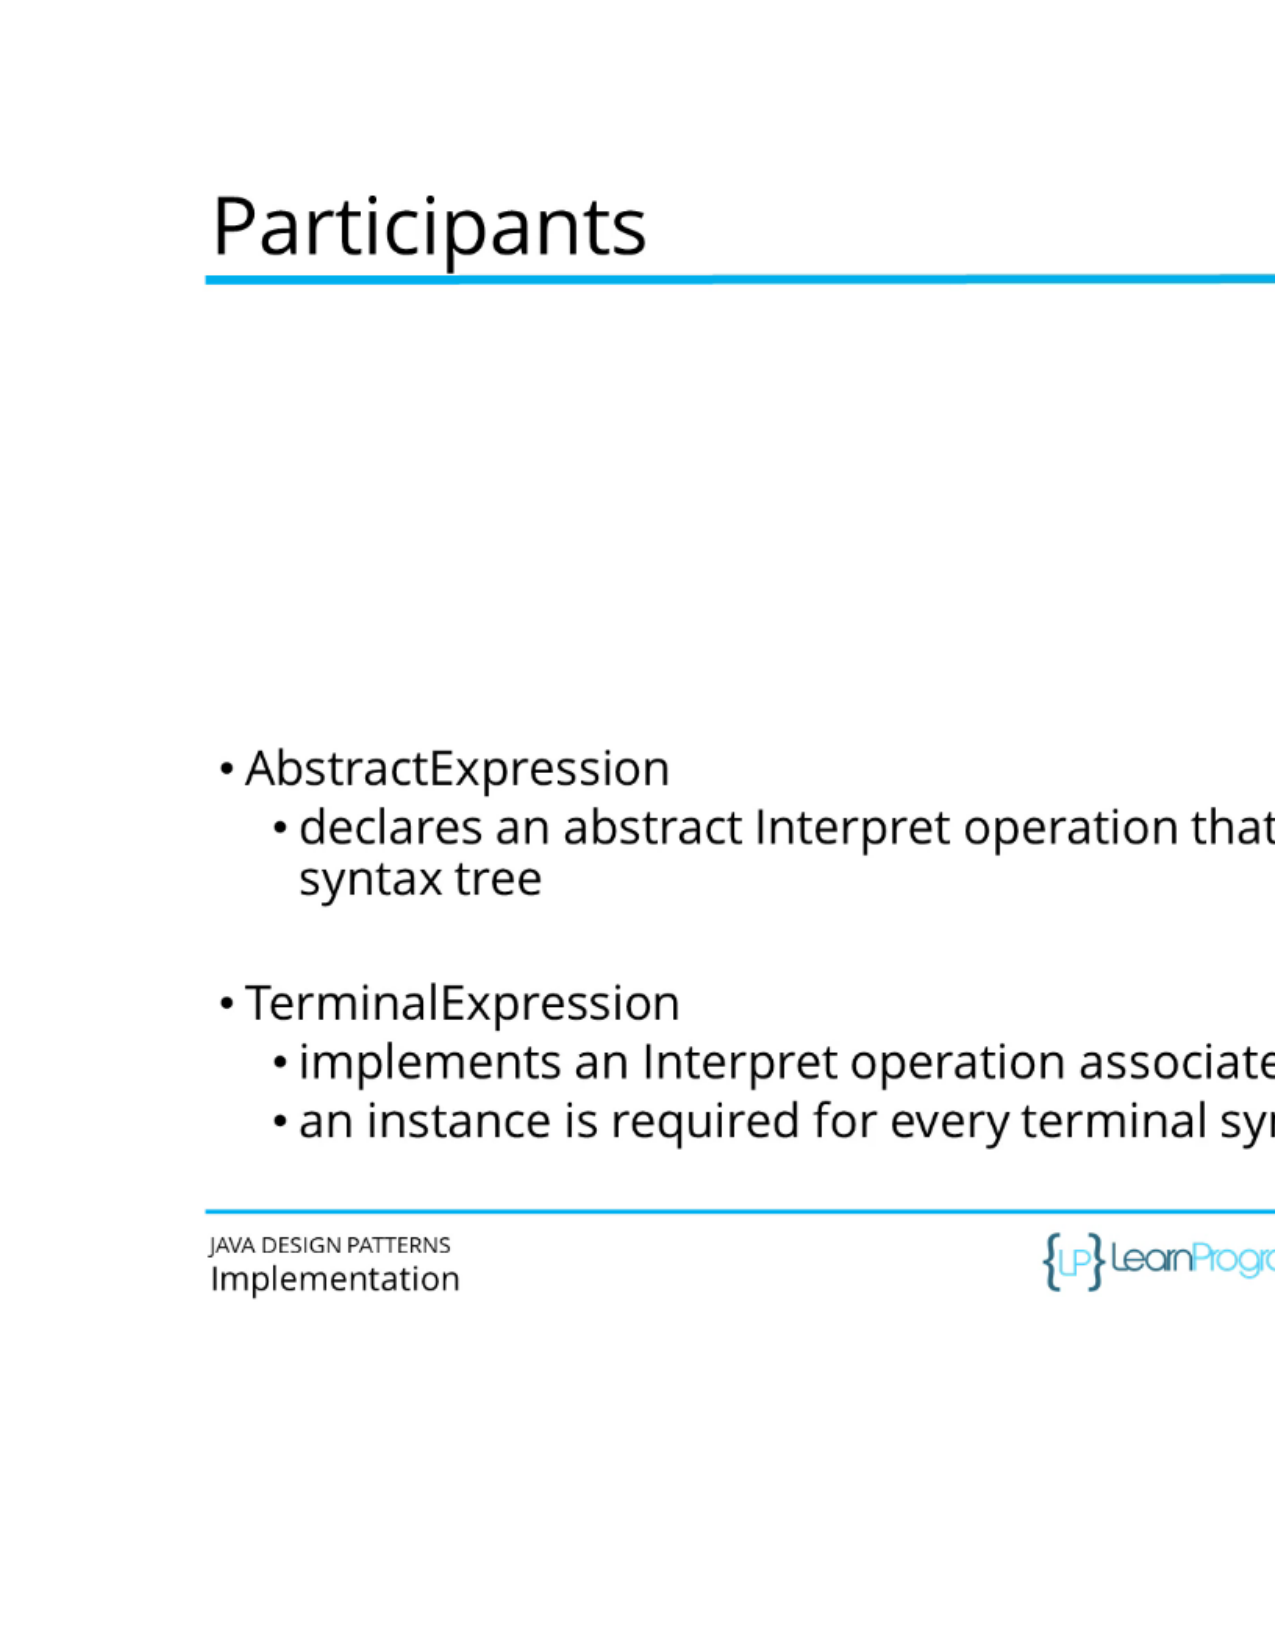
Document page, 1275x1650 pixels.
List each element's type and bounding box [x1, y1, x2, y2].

picture [150, 150, 1275, 1350]
